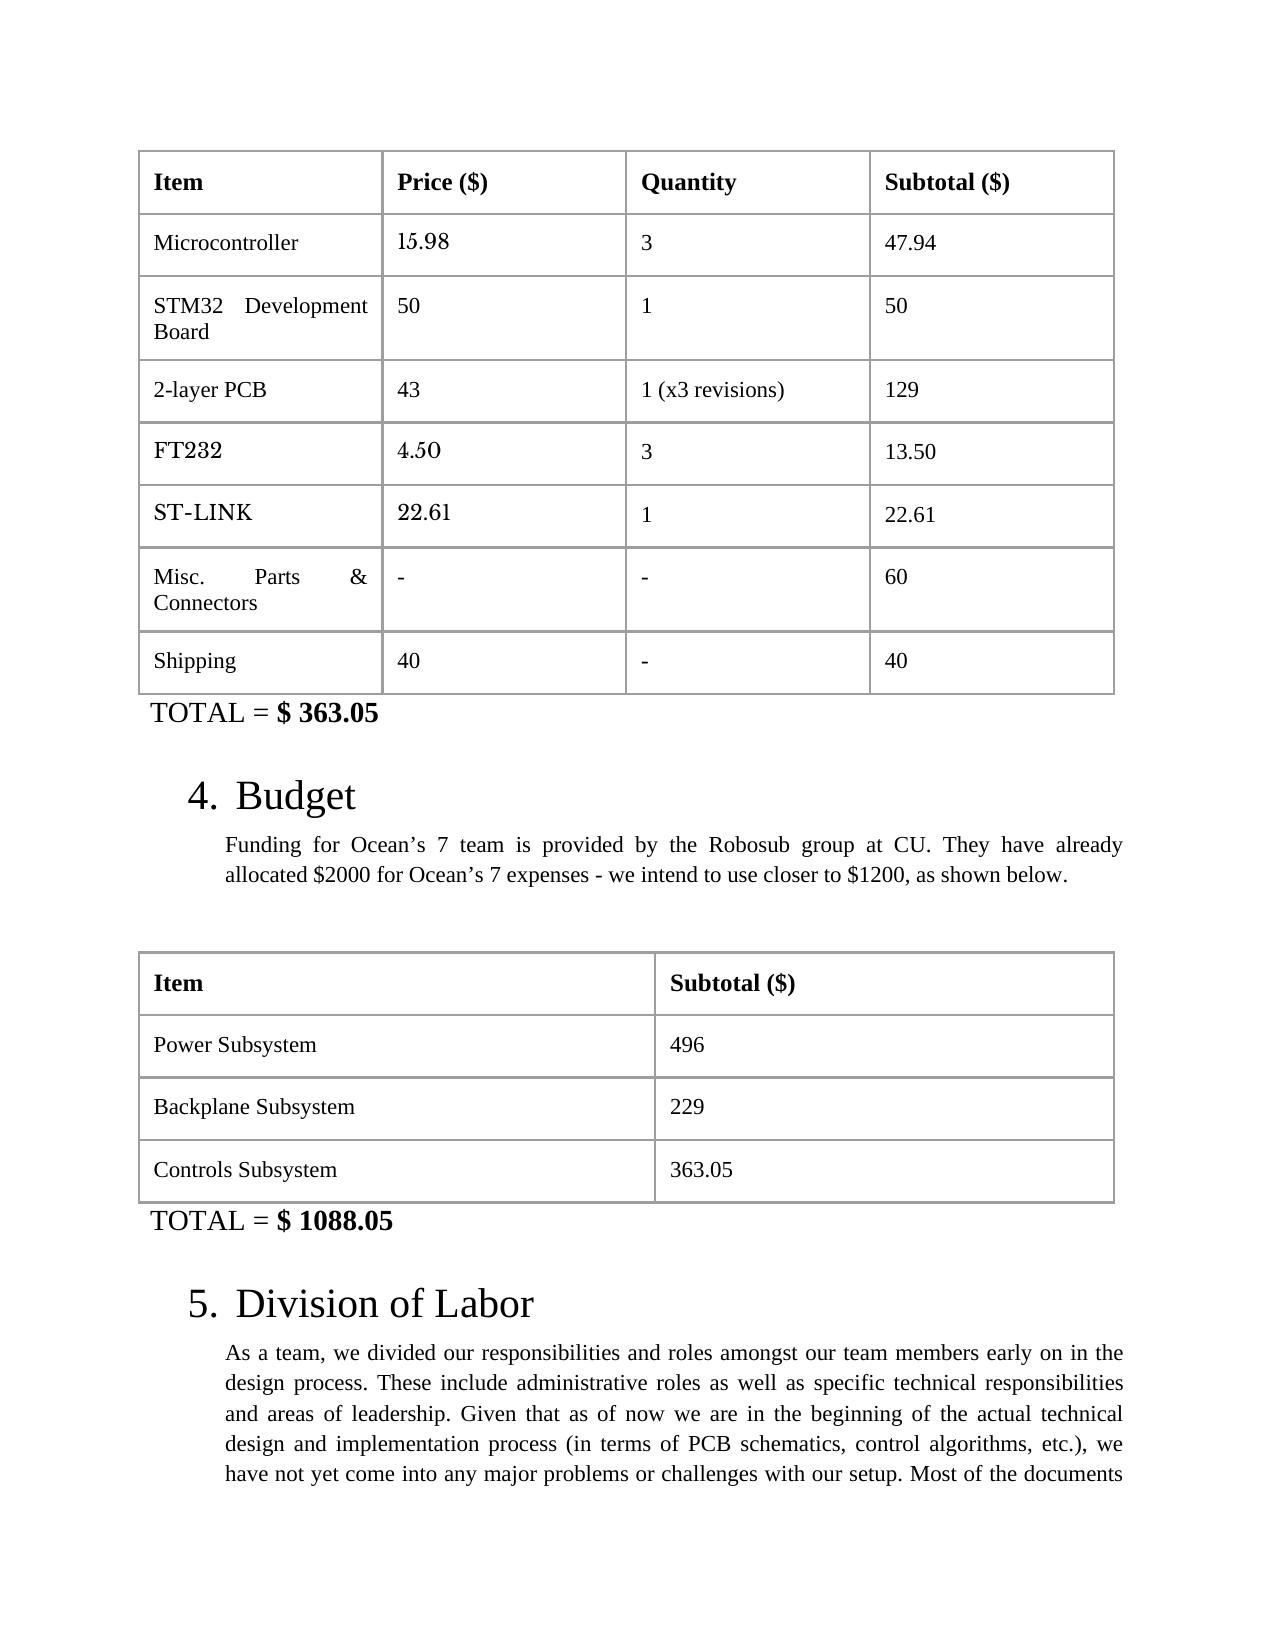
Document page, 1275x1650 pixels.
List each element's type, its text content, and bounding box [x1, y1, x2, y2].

table_cell 43 [384, 361, 625, 421]
table_cell ST-LINK [140, 486, 381, 546]
table_cell 22.61 [871, 486, 1113, 546]
subtitle Budget [187, 770, 1125, 818]
table_cell 363.05 [656, 1141, 1113, 1201]
table_cell 50 [871, 277, 1113, 359]
subtitle Division of Labor [187, 1279, 1125, 1327]
table_cell 15.98 [384, 215, 625, 275]
table_cell Power Subsystem [140, 1016, 654, 1076]
text Funding for Ocean’s 7 team is provided by the Robosub group at CU. They have already allocated $2000 for Ocean’s 7 expenses - we intend to use closer to $1200, as shown below. [225, 831, 1125, 887]
table_header Subtotal ($) [656, 954, 1113, 1014]
table_cell Misc. Parts & Connectors [140, 549, 381, 630]
table_header Price ($) [384, 152, 625, 212]
table_cell 22.61 [384, 486, 625, 546]
table_header Quantity [627, 152, 869, 212]
text TOTAL = $ 1088.05 [150, 1203, 1125, 1237]
table_cell 47.94 [871, 215, 1113, 275]
table_cell 3 [627, 424, 869, 484]
table_cell Backplane Subsystem [140, 1079, 654, 1139]
table_cell FT232 [140, 424, 381, 484]
table_cell 3 [627, 215, 869, 275]
table_cell 4.50 [384, 424, 625, 484]
table_cell 1 (x3 revisions) [627, 361, 869, 421]
table_header Item [140, 954, 654, 1014]
table_cell 2-layer PCB [140, 361, 381, 421]
table_cell 1 [627, 486, 869, 546]
table_cell 129 [871, 361, 1113, 421]
text TOTAL = $ 363.05 [150, 695, 1125, 728]
table_cell 13.50 [871, 424, 1113, 484]
table_cell Controls Subsystem [140, 1141, 654, 1201]
table_cell 60 [871, 549, 1113, 630]
table_cell 50 [384, 277, 625, 359]
table_cell 40 [384, 633, 625, 693]
table_cell Microcontroller [140, 215, 381, 275]
table_cell 496 [656, 1016, 1113, 1076]
table_cell Shipping [140, 633, 381, 693]
table_cell - [627, 633, 869, 693]
table_header Item [140, 152, 381, 212]
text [225, 1339, 1125, 1486]
table_cell STM32 Development Board [140, 277, 381, 359]
table_cell 1 [627, 277, 869, 359]
table_header Subtotal ($) [871, 152, 1113, 212]
table_cell 229 [656, 1079, 1113, 1139]
table_cell - [384, 549, 625, 630]
table_cell 40 [871, 633, 1113, 693]
table_cell - [627, 549, 869, 630]
